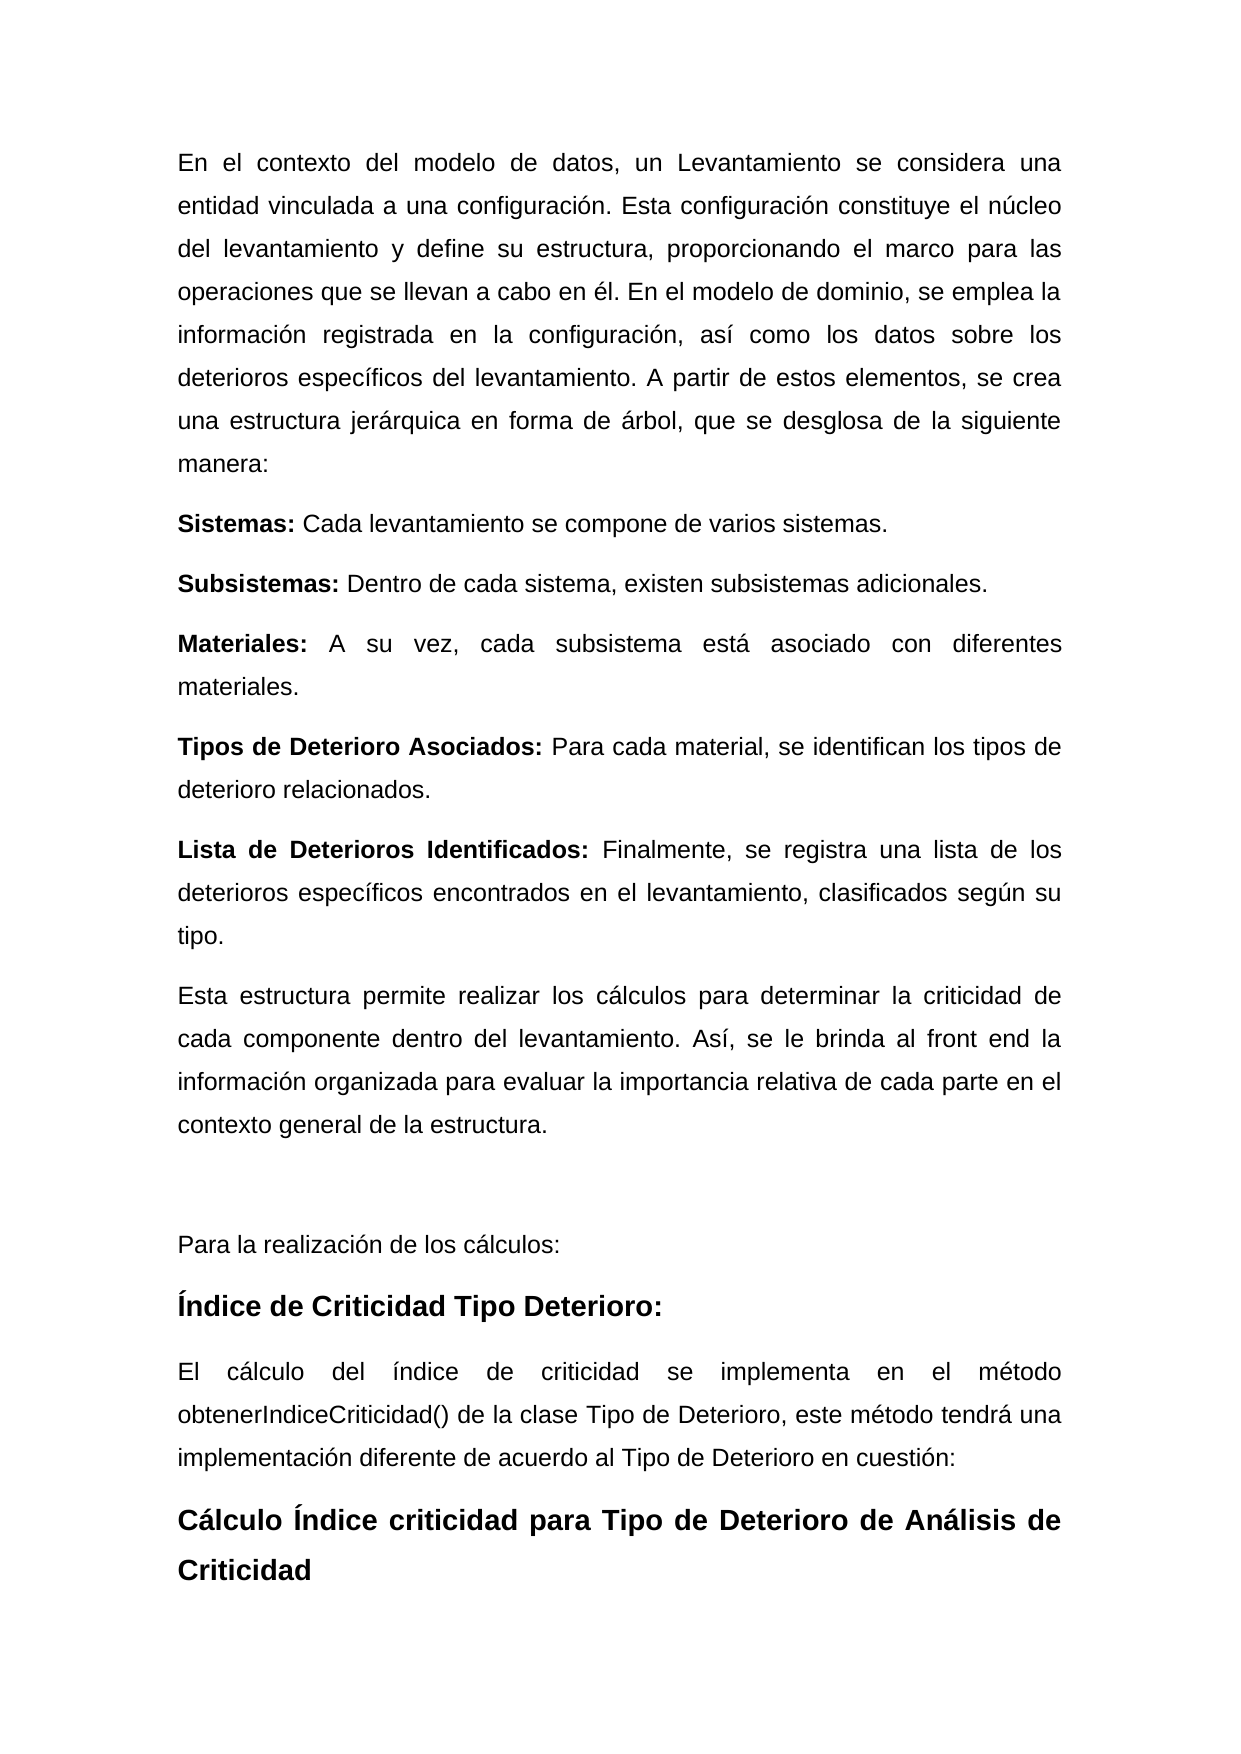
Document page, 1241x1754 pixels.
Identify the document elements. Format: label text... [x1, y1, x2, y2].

text Índice de Criticidad Tipo Deterioro: [177, 1289, 1063, 1323]
text Tipos de Deterioro Asociados: Para cada material, se identifican los tipos de deterioro relacionados. [177, 732, 1063, 804]
text El cálculo del índice de criticidad se implementa en el método obtenerIndiceCriticidad() de la clase Tipo de Deterioro, este método tendrá una implementación diferente de acuerdo al Tipo de Deterioro en cuestión: [177, 1356, 1063, 1471]
text Sistemas: Cada levantamiento se compone de varios sistemas. [177, 509, 1063, 538]
text Cálculo Índice criticidad para Tipo de Deterioro de Análisis de Criticidad [177, 1502, 1063, 1586]
text Para la realización de los cálculos: [177, 1230, 1063, 1258]
text Materiales: A su vez, cada subsistema está asociado con diferentes materiales. [177, 629, 1063, 701]
text En el contexto del modelo de datos, un Levantamiento se considera una entidad vinculada a una configuración. Esta configuración constituye el núcleo del levantamiento y define su estructura, proporcionando el marco para las operaciones que se llevan a cabo en él. En el modelo de dominio, se emplea la información registrada en la configuración, así como los datos sobre los deterioros específicos del levantamiento. A partir de estos elementos, se crea una estructura jerárquica en forma de árbol, que se desglosa de la siguiente manera: [177, 148, 1063, 478]
text Subsistemas: Dentro de cada sistema, existen subsistemas adicionales. [177, 569, 1063, 598]
text Esta estructura permite realizar los cálculos para determinar la criticidad de cada componente dentro del levantamiento. Así, se le brinda al front end la información organizada para evaluar la importancia relativa de cada parte en el contexto general de la estructura. [177, 981, 1063, 1139]
text Lista de Deterioros Identificados: Finalmente, se registra una lista de los deterioros específicos encontrados en el levantamiento, clasificados según su tipo. [177, 835, 1063, 950]
